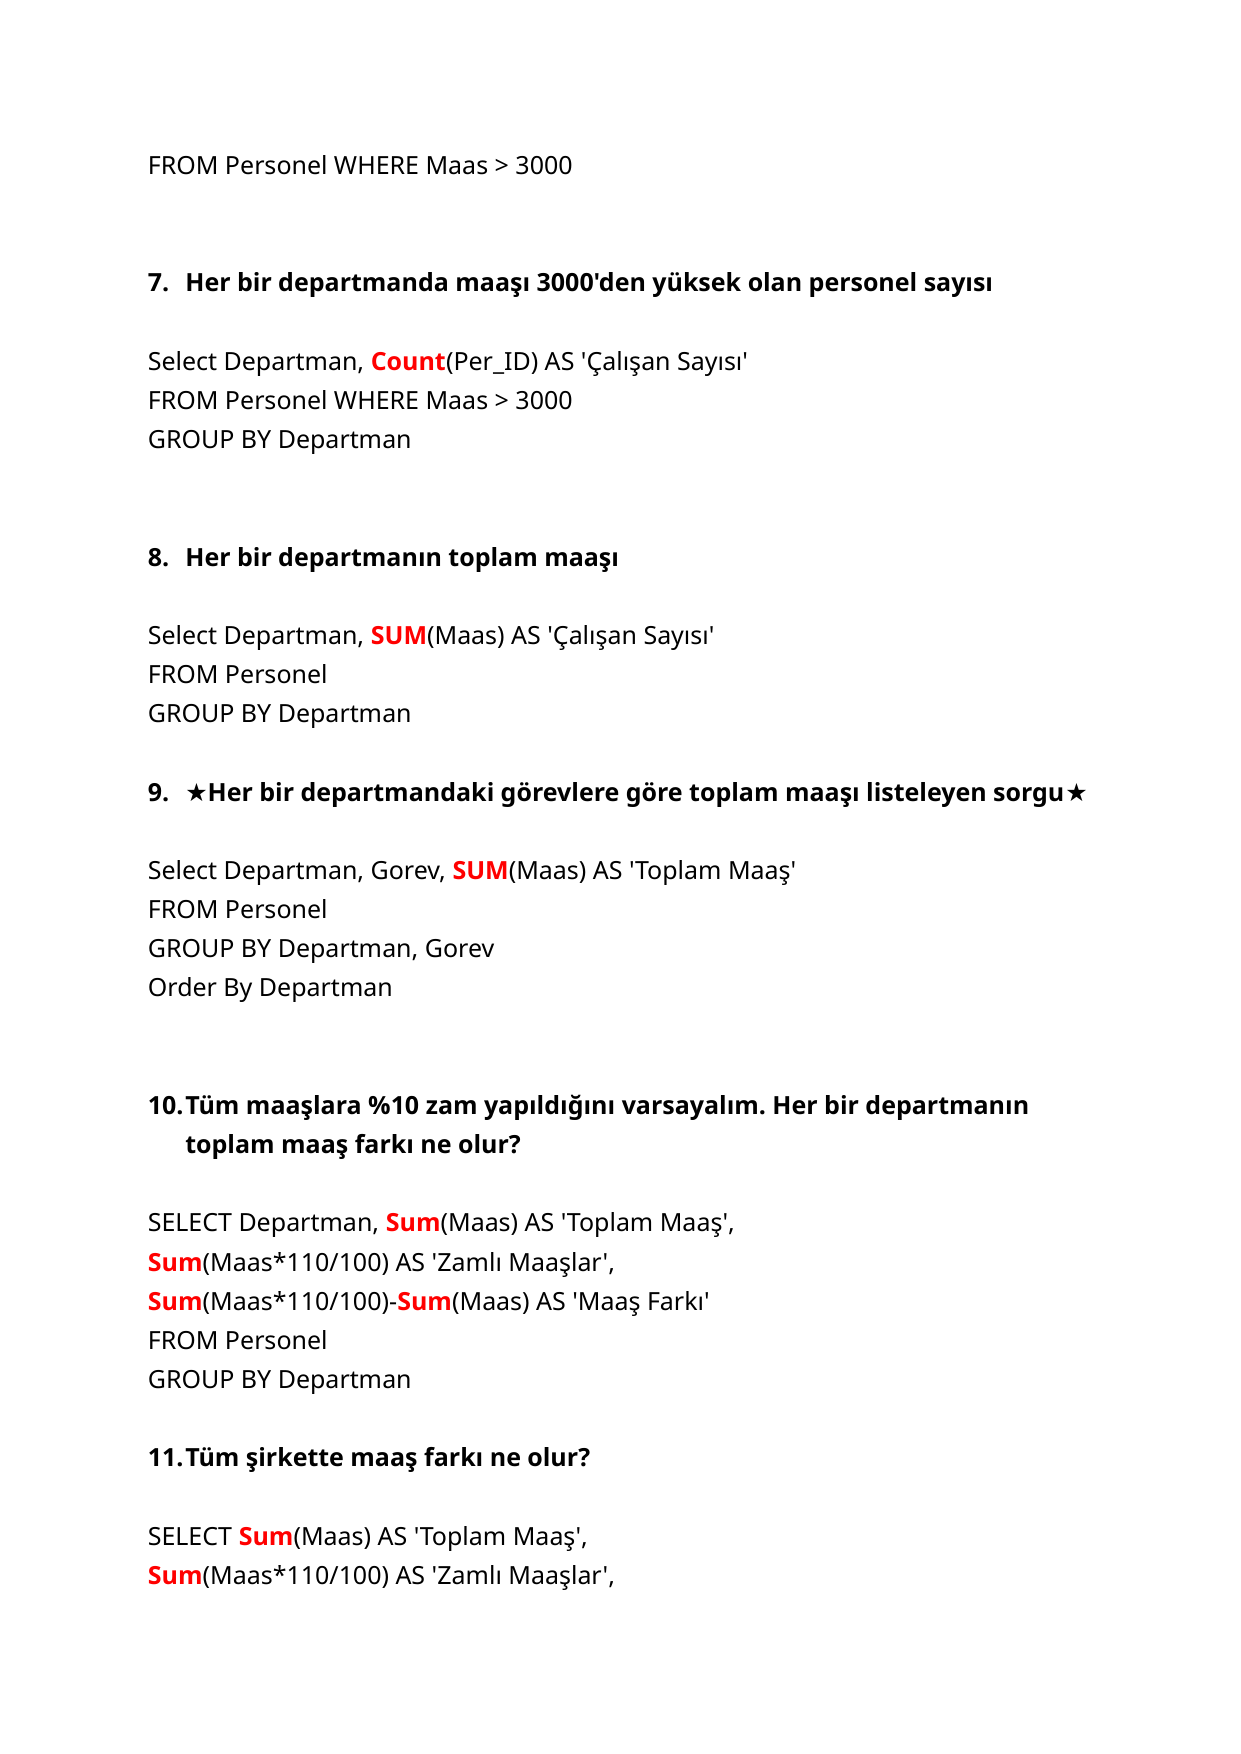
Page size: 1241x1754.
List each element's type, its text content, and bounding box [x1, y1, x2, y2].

list Her bir departmanda maaşı 3000'den yüksek olan personel sayısı [148, 265, 1093, 299]
text GROUP BY Departman [148, 422, 1093, 456]
text FROM Personel [148, 657, 1093, 691]
text GROUP BY Departman, Gorev [148, 931, 1093, 965]
list Her bir departmanın toplam maaşı [148, 539, 1093, 573]
text Select Departman, SUM(Maas) AS 'Çalışan Sayısı' [148, 618, 1093, 652]
text Sum(Maas*110/100) AS 'Zamlı Maaşlar', [148, 1558, 1093, 1592]
list Tüm maaşlara %10 zam yapıldığını varsayalım. Her bir departmanın toplam maaş farkı ne olur? [148, 1088, 1093, 1161]
text FROM Personel WHERE Maas > 3000 [148, 383, 1093, 417]
text SELECT Departman, Sum(Maas) AS 'Toplam Maaş', [148, 1205, 1093, 1239]
text FROM Personel WHERE Maas > 3000 [148, 148, 1093, 182]
text FROM Personel [148, 1323, 1093, 1357]
text SELECT Sum(Maas) AS 'Toplam Maaş', [148, 1518, 1093, 1552]
text GROUP BY Departman [148, 1362, 1093, 1396]
text Sum(Maas*110/100) AS 'Zamlı Maaşlar', [148, 1244, 1093, 1278]
text Order By Departman [148, 970, 1093, 1004]
text Select Departman, Gorev, SUM(Maas) AS 'Toplam Maaş' [148, 853, 1093, 887]
text FROM Personel [148, 892, 1093, 926]
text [148, 1283, 1093, 1317]
text GROUP BY Departman [148, 696, 1093, 769]
text Select Departman, Count(Per_ID) AS 'Çalışan Sayısı' [148, 343, 1093, 377]
list Tüm şirkette maaş farkı ne olur? [148, 1440, 1093, 1474]
list ★Her bir departmandaki görevlere göre toplam maaşı listeleyen sorgu★ [148, 774, 1093, 808]
